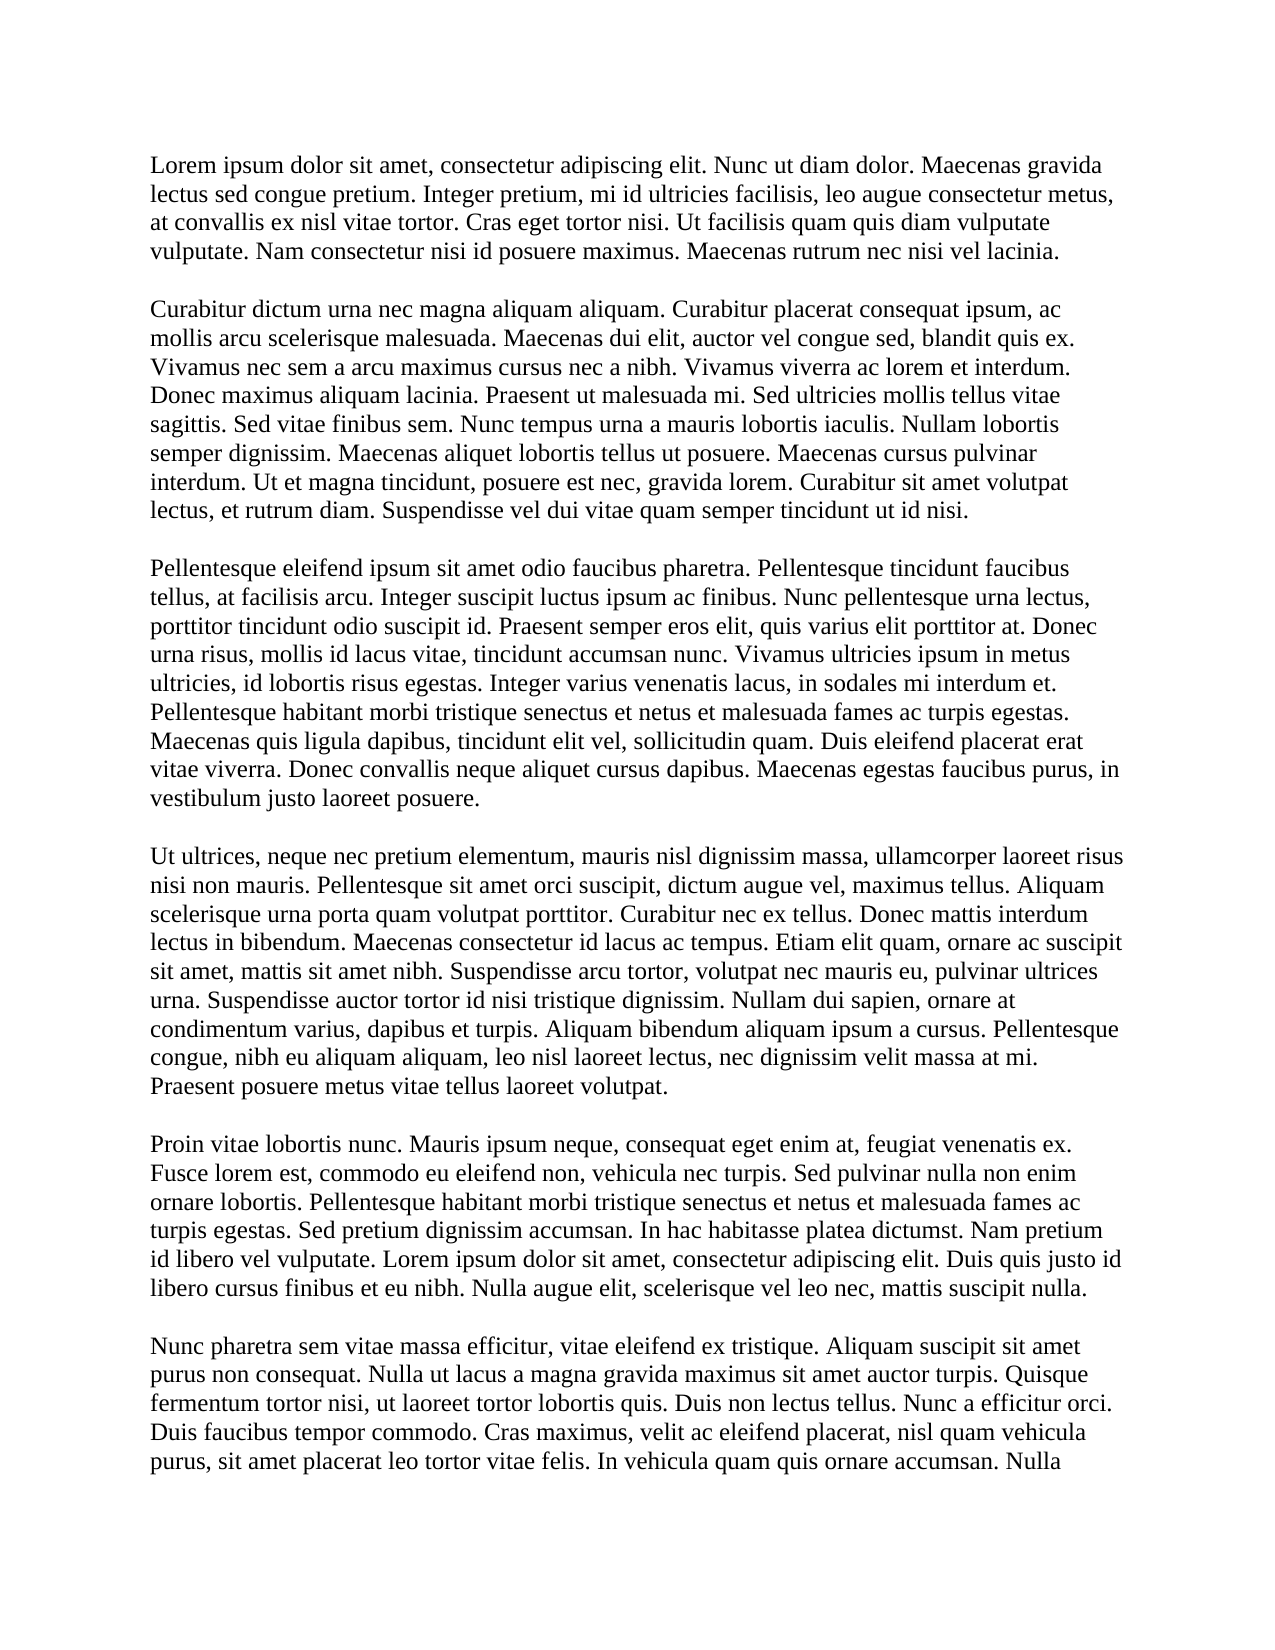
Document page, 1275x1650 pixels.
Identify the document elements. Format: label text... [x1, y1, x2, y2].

text Proin vitae lobortis nunc. Mauris ipsum neque, consequat eget enim at, feugiat venenatis ex. Fusce lorem est, commodo eu eleifend non, vehicula nec turpis. Sed pulvinar nulla non enim ornare lobortis. Pellentesque habitant morbi tristique senectus et netus et malesuada fames ac turpis egestas. Sed pretium dignissim accumsan. In hac habitasse platea dictumst. Nam pretium id libero vel vulputate. Lorem ipsum dolor sit amet, consectetur adipiscing elit. Duis quis justo id libero cursus finibus et eu nibh. Nulla augue elit, scelerisque vel leo nec, mattis suscipit nulla. [150, 1129, 1125, 1302]
text Pellentesque eleifend ipsum sit amet odio faucibus pharetra. Pellentesque tincidunt faucibus tellus, at facilisis arcu. Integer suscipit luctus ipsum ac finibus. Nunc pellentesque urna lectus, porttitor tincidunt odio suscipit id. Praesent semper eros elit, quis varius elit porttitor at. Donec urna risus, mollis id lacus vitae, tincidunt accumsan nunc. Vivamus ultricies ipsum in metus ultricies, id lobortis risus egestas. Integer varius venenatis lacus, in sodales mi interdum et. Pellentesque habitant morbi tristique senectus et netus et malesuada fames ac turpis egestas. Maecenas quis ligula dapibus, tincidunt elit vel, sollicitudin quam. Duis eleifend placerat erat vitae viverra. Donec convallis neque aliquet cursus dapibus. Maecenas egestas faucibus purus, in vestibulum justo laoreet posuere. [150, 553, 1125, 812]
text Ut ultrices, neque nec pretium elementum, mauris nisl dignissim massa, ullamcorper laoreet risus nisi non mauris. Pellentesque sit amet orci suscipit, dictum augue vel, maximus tellus. Aliquam scelerisque urna porta quam volutpat porttitor. Curabitur nec ex tellus. Donec mattis interdum lectus in bibendum. Maecenas consectetur id lacus ac tempus. Etiam elit quam, ornare ac suscipit sit amet, mattis sit amet nibh. Suspendisse arcu tortor, volutpat nec mauris eu, pulvinar ultrices urna. Suspendisse auctor tortor id nisi tristique dignissim. Nullam dui sapien, ornare at condimentum varius, dapibus et turpis. Aliquam bibendum aliquam ipsum a cursus. Pellentesque congue, nibh eu aliquam aliquam, leo nisl laoreet lectus, nec dignissim velit massa at mi. Praesent posuere metus vitae tellus laoreet volutpat. [150, 841, 1125, 1100]
text Curabitur dictum urna nec magna aliquam aliquam. Curabitur placerat consequat ipsum, ac mollis arcu scelerisque malesuada. Maecenas dui elit, auctor vel congue sed, blandit quis ex. Vivamus nec sem a arcu maximus cursus nec a nibh. Vivamus viverra ac lorem et interdum. Donec maximus aliquam lacinia. Praesent ut malesuada mi. Sed ultricies mollis tellus vitae sagittis. Sed vitae finibus sem. Nunc tempus urna a mauris lobortis iaculis. Nullam lobortis semper dignissim. Maecenas aliquet lobortis tellus ut posuere. Maecenas cursus pulvinar interdum. Ut et magna tincidunt, posuere est nec, gravida lorem. Curabitur sit amet volutpat lectus, et rutrum diam. Suspendisse vel dui vitae quam semper tincidunt ut id nisi. [150, 294, 1125, 524]
text Lorem ipsum dolor sit amet, consectetur adipiscing elit. Nunc ut diam dolor. Maecenas gravida lectus sed congue pretium. Integer pretium, mi id ultricies facilisis, leo augue consectetur metus, at convallis ex nisl vitae tortor. Cras eget tortor nisi. Ut facilisis quam quis diam vulputate vulputate. Nam consectetur nisi id posuere maximus. Maecenas rutrum nec nisi vel lacinia. [150, 150, 1125, 265]
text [150, 1331, 1125, 1474]
